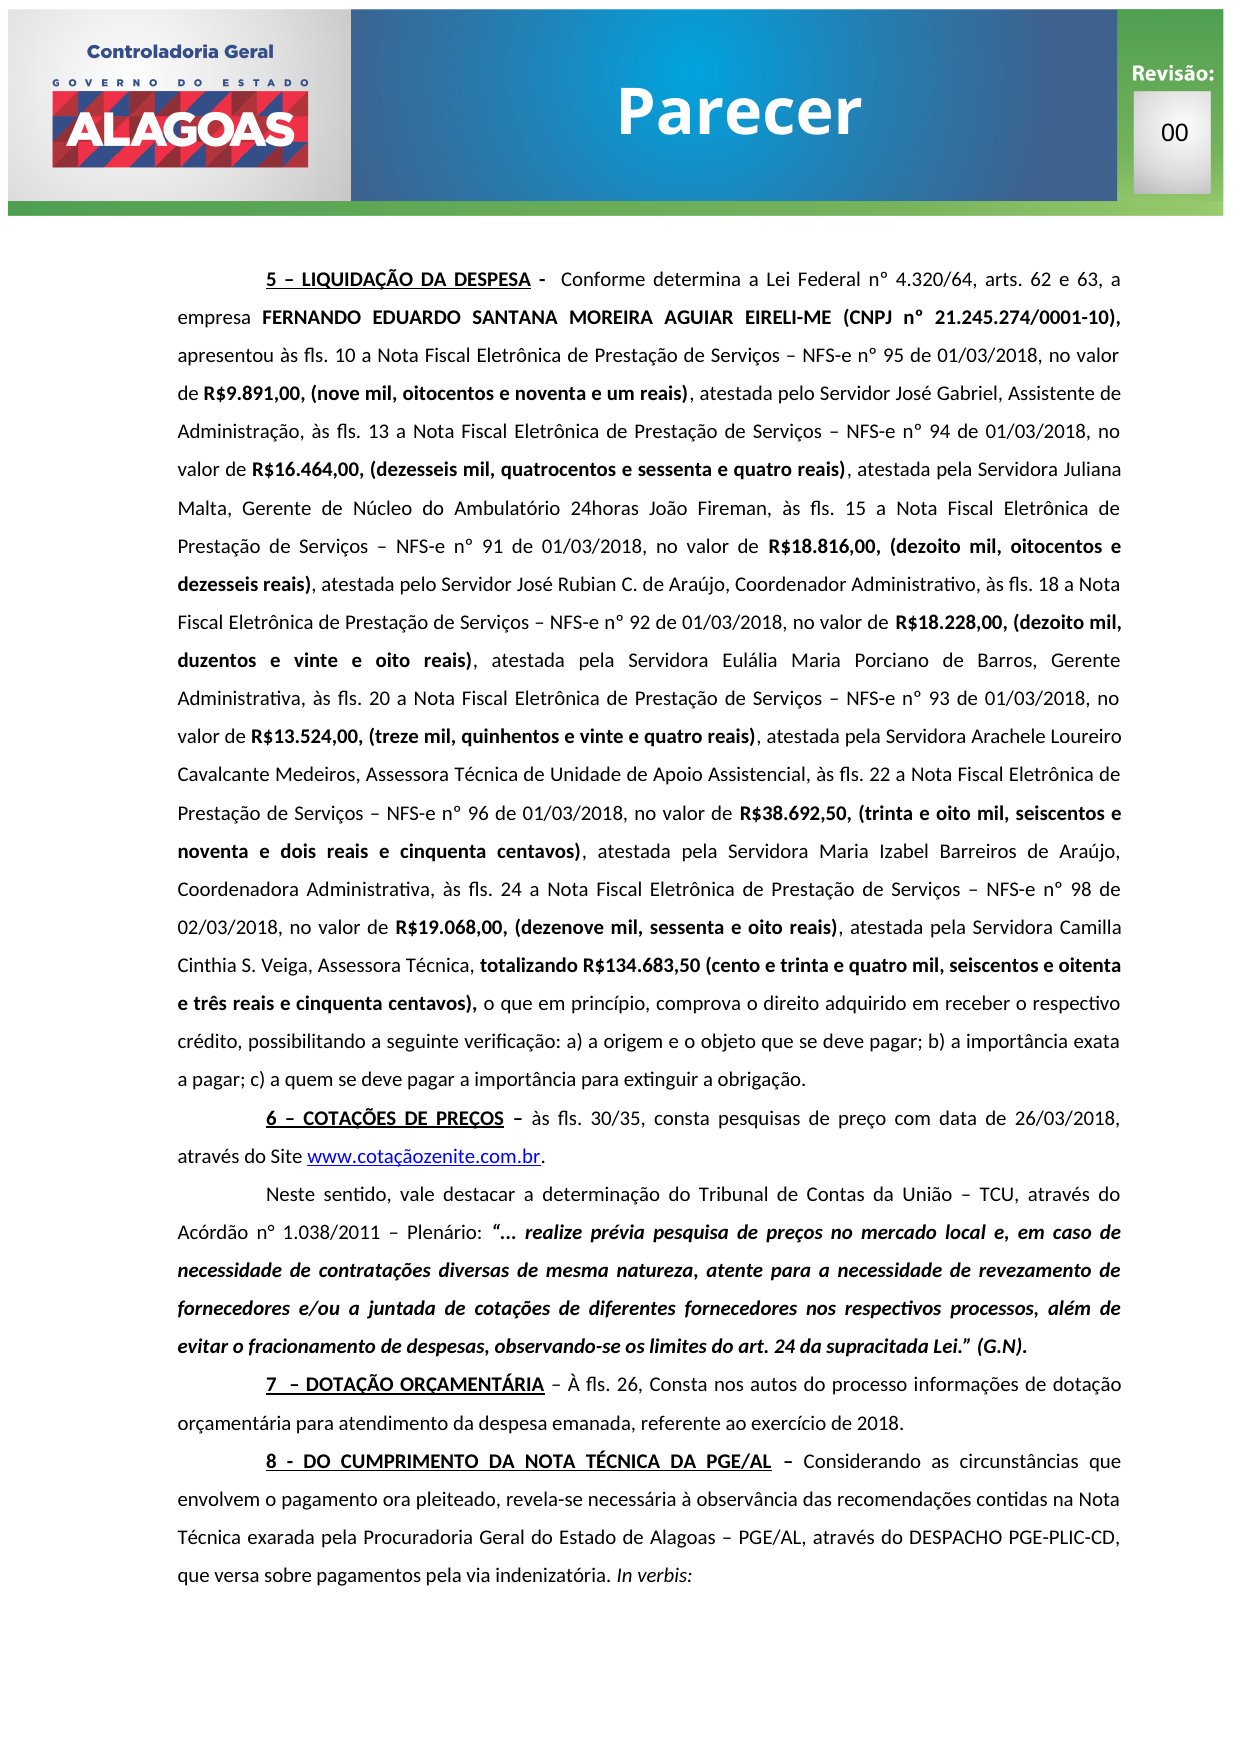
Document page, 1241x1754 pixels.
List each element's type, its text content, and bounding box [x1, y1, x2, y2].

text 8 - DO CUMPRIMENTO DA NOTA TÉCNICA DA PGE/AL – Considerando as circunstâncias que envolvem o pagamento ora pleiteado, revela-se necessária à observância das recomendações contidas na Nota Técnica exarada pela Procuradoria Geral do Estado de Alagoas – PGE/AL, através do DESPACHO PGE-PLIC-CD, que versa sobre pagamentos pela via indenizatória. In verbis: [177, 1448, 1122, 1588]
text Neste sentido, vale destacar a determinação do Tribunal de Contas da União – TCU, através do Acórdão n° 1.038/2011 – Plenário: “... realize prévia pesquisa de preços no mercado local e, em caso de necessidade de contratações diversas de mesma natureza, atente para a necessidade de revezamento de fornecedores e/ou a juntada de cotações de diferentes fornecedores nos respectivos processos, além de evitar o fracionamento de despesas, observando-se os limites do art. 24 da supracitada Lei.” (G.N). [177, 1181, 1122, 1359]
text 5 – LIQUIDAÇÃO DA DESPESA - Conforme determina a Lei Federal nº 4.320/64, arts. 62 e 63, a empresa FERNANDO EDUARDO SANTANA MOREIRA AGUIAR EIRELI-ME (CNPJ nº 21.245.274/0001-10), apresentou às fls. 10 a Nota Fiscal Eletrônica de Prestação de Serviços – NFS-e nº 95 de 01/03/2018, no valor de R$9.891,00, (nove mil, oitocentos e noventa e um reais), atestada pelo Servidor José Gabriel, Assistente de Administração, às fls. 13 a Nota Fiscal Eletrônica de Prestação de Serviços – NFS-e nº 94 de 01/03/2018, no valor de R$16.464,00, (dezesseis mil, quatrocentos e sessenta e quatro reais), atestada pela Servidora Juliana Malta, Gerente de Núcleo do Ambulatório 24horas João Fireman, às fls. 15 a Nota Fiscal Eletrônica de Prestação de Serviços – NFS-e nº 91 de 01/03/2018, no valor de R$18.816,00, (dezoito mil, oitocentos e dezesseis reais), atestada pelo Servidor José Rubian C. de Araújo, Coordenador Administrativo, às fls. 18 a Nota Fiscal Eletrônica de Prestação de Serviços – NFS-e nº 92 de 01/03/2018, no valor de R$18.228,00, (dezoito mil, duzentos e vinte e oito reais), atestada pela Servidora Eulália Maria Porciano de Barros, Gerente Administrativa, às fls. 20 a Nota Fiscal Eletrônica de Prestação de Serviços – NFS-e nº 93 de 01/03/2018, no valor de R$13.524,00, (treze mil, quinhentos e vinte e quatro reais), atestada pela Servidora Arachele Loureiro Cavalcante Medeiros, Assessora Técnica de Unidade de Apoio Assistencial, às fls. 22 a Nota Fiscal Eletrônica de Prestação de Serviços – NFS-e nº 96 de 01/03/2018, no valor de R$38.692,50, (trinta e oito mil, seiscentos e noventa e dois reais e cinquenta centavos), atestada pela Servidora Maria Izabel Barreiros de Araújo, Coordenadora Administrativa, às fls. 24 a Nota Fiscal Eletrônica de Prestação de Serviços – NFS-e nº 98 de 02/03/2018, no valor de R$19.068,00, (dezenove mil, sessenta e oito reais), atestada pela Servidora Camilla Cinthia S. Veiga, Assessora Técnica, totalizando R$134.683,50 (cento e trinta e quatro mil, seiscentos e oitenta e três reais e cinquenta centavos), o que em princípio, comprova o direito adquirido em receber o respectivo crédito, possibilitando a seguinte verificação: a) a origem e o objeto que se deve pagar; b) a importância exata a pagar; c) a quem se deve pagar a importância para extinguir a obrigação. [177, 266, 1122, 1092]
text 7 – DOTAÇÃO ORÇAMENTÁRIA – À fls. 26, Consta nos autos do processo informações de dotação orçamentária para atendimento da despesa emanada, referente ao exercício de 2018. [177, 1372, 1122, 1435]
text 6 – COTAÇÕES DE PREÇOS – às fls. 30/35, consta pesquisas de preço com data de 26/03/2018, através do Site www.cotaçãozenite.com.br. [177, 1105, 1122, 1168]
picture [7, 9, 1224, 216]
